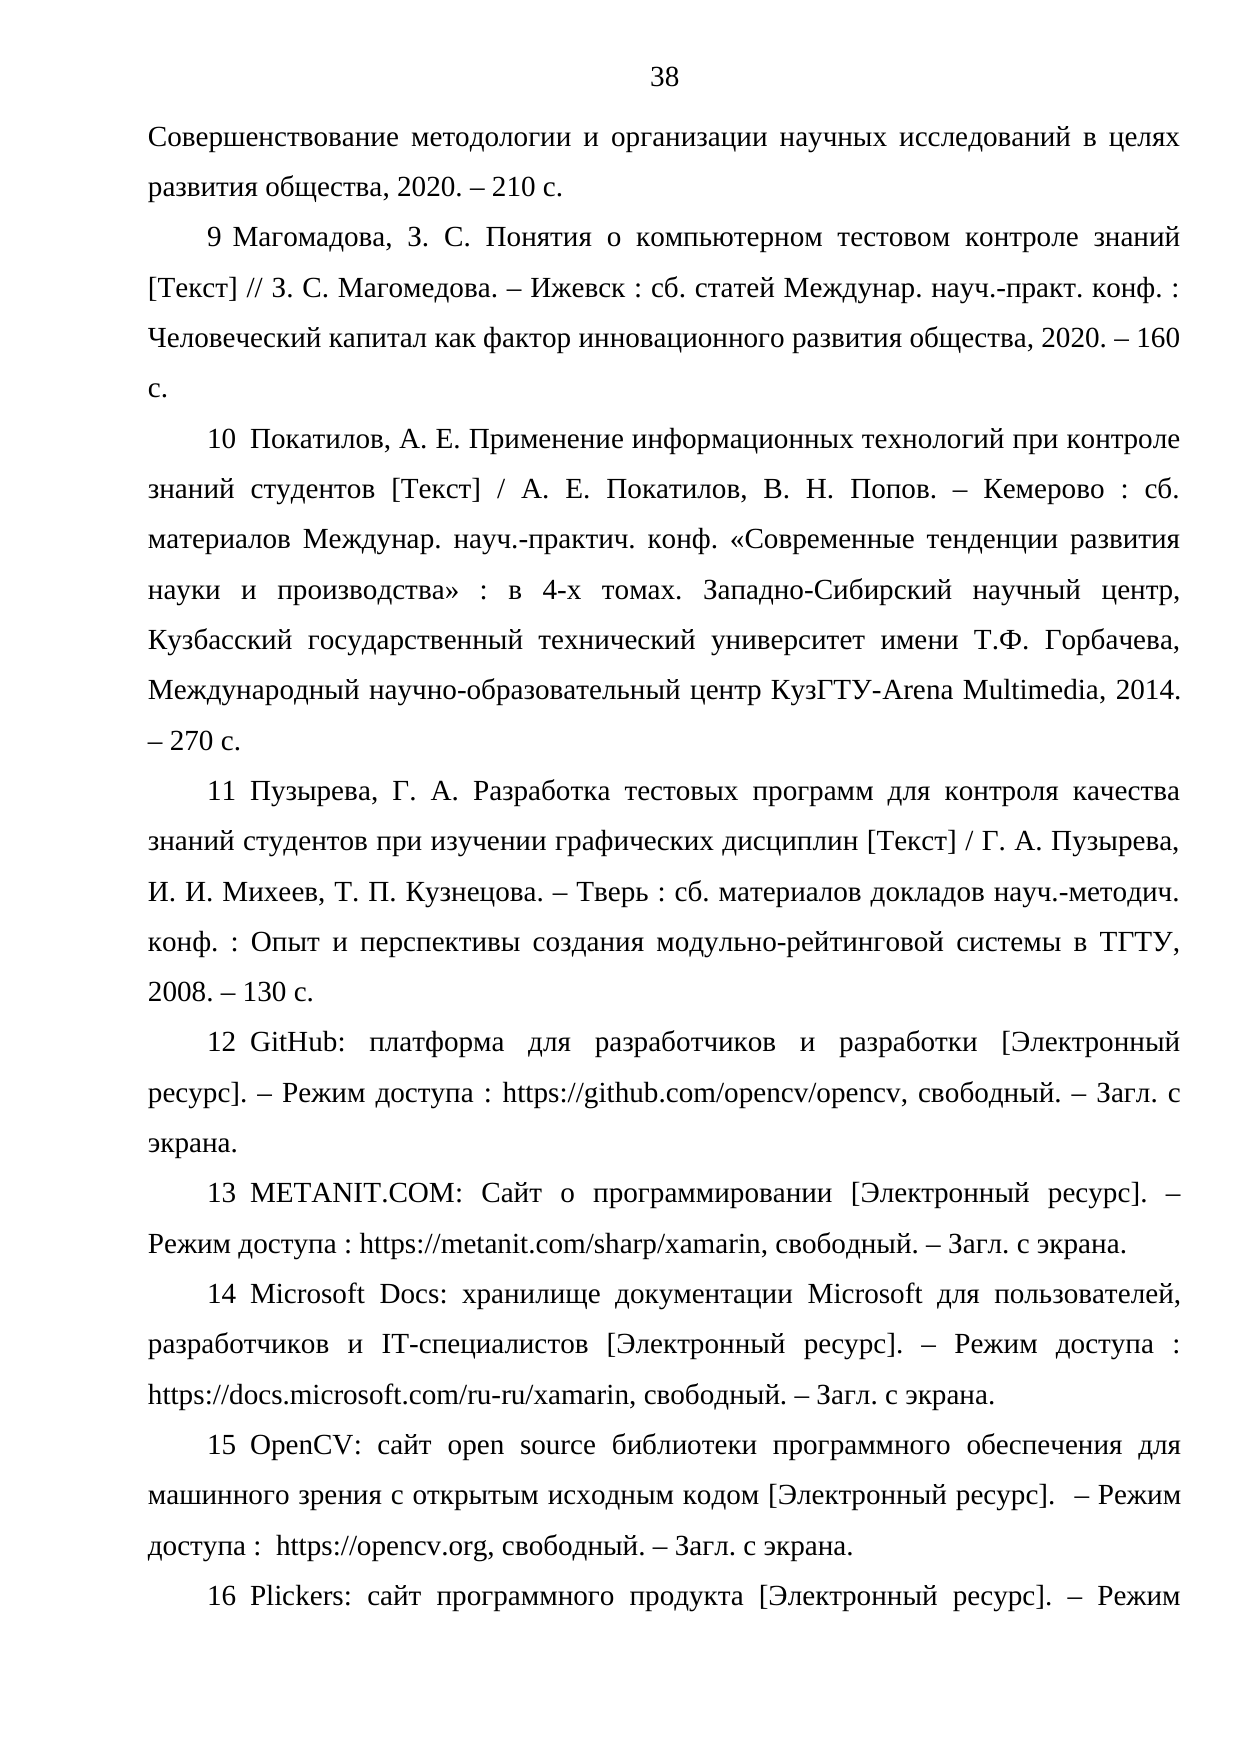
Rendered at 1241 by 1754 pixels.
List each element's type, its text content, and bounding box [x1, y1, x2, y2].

list METANIT.COM: Сайт о программировании [Электронный ресурс]. – Режим доступа : https://metanit.com/sharp/xamarin, свободный. – Загл. с экрана. [148, 1176, 1181, 1259]
list GitHub: платформа для разработчиков и разработки [Электронный ресурс]. – Режим доступа : https://github.com/opencv/opencv, свободный. – Загл. с экрана. [148, 1024, 1181, 1159]
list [148, 119, 1181, 203]
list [148, 1578, 1181, 1612]
list Покатилов, А. Е. Применение информационных технологий при контроле знаний студентов [Текст] / А. Е. Покатилов, В. Н. Попов. – Кемерово : сб. материалов Междунар. науч.-практич. конф. «Современные тенденции развития науки и производства» : в 4-х томах. Западно-Сибирский научный центр, Кузбасский государственный технический университет имени Т.Ф. Горбачева, Международный научно-образовательный центр КузГТУ-Arena Multimedia, 2014. – 270 с. [148, 421, 1181, 756]
list Магомадова, З. С. Понятия о компьютерном тестовом контроле знаний [Текст] // З. С. Магомедова. – Ижевск : сб. статей Междунар. науч.-практ. конф. : Человеческий капитал как фактор инновационного развития общества, 2020. – 160 с. [148, 219, 1181, 404]
list Пузырева, Г. А. Разработка тестовых программ для контроля качества знаний студентов при изучении графических дисциплин [Текст] / Г. А. Пузырева, И. И. Михеев, Т. П. Кузнецова. – Тверь : сб. материалов докладов науч.-методич. конф. : Опыт и перспективы создания модульно-рейтинговой системы в ТГТУ, 2008. – 130 с. [148, 773, 1181, 1008]
list OpenCV: сайт open source библиотеки программного обеспечения для машинного зрения с открытым исходным кодом [Электронный ресурс]. – Режим доступа : https://opencv.org, свободный. – Загл. с экрана. [148, 1427, 1181, 1561]
list Microsoft Docs: хранилище документации Microsoft для пользователей, разработчиков и IT-специалистов [Электронный ресурс]. – Режим доступа : https://docs.microsoft.com/ru-ru/xamarin, свободный. – Загл. с экрана. [148, 1276, 1181, 1410]
